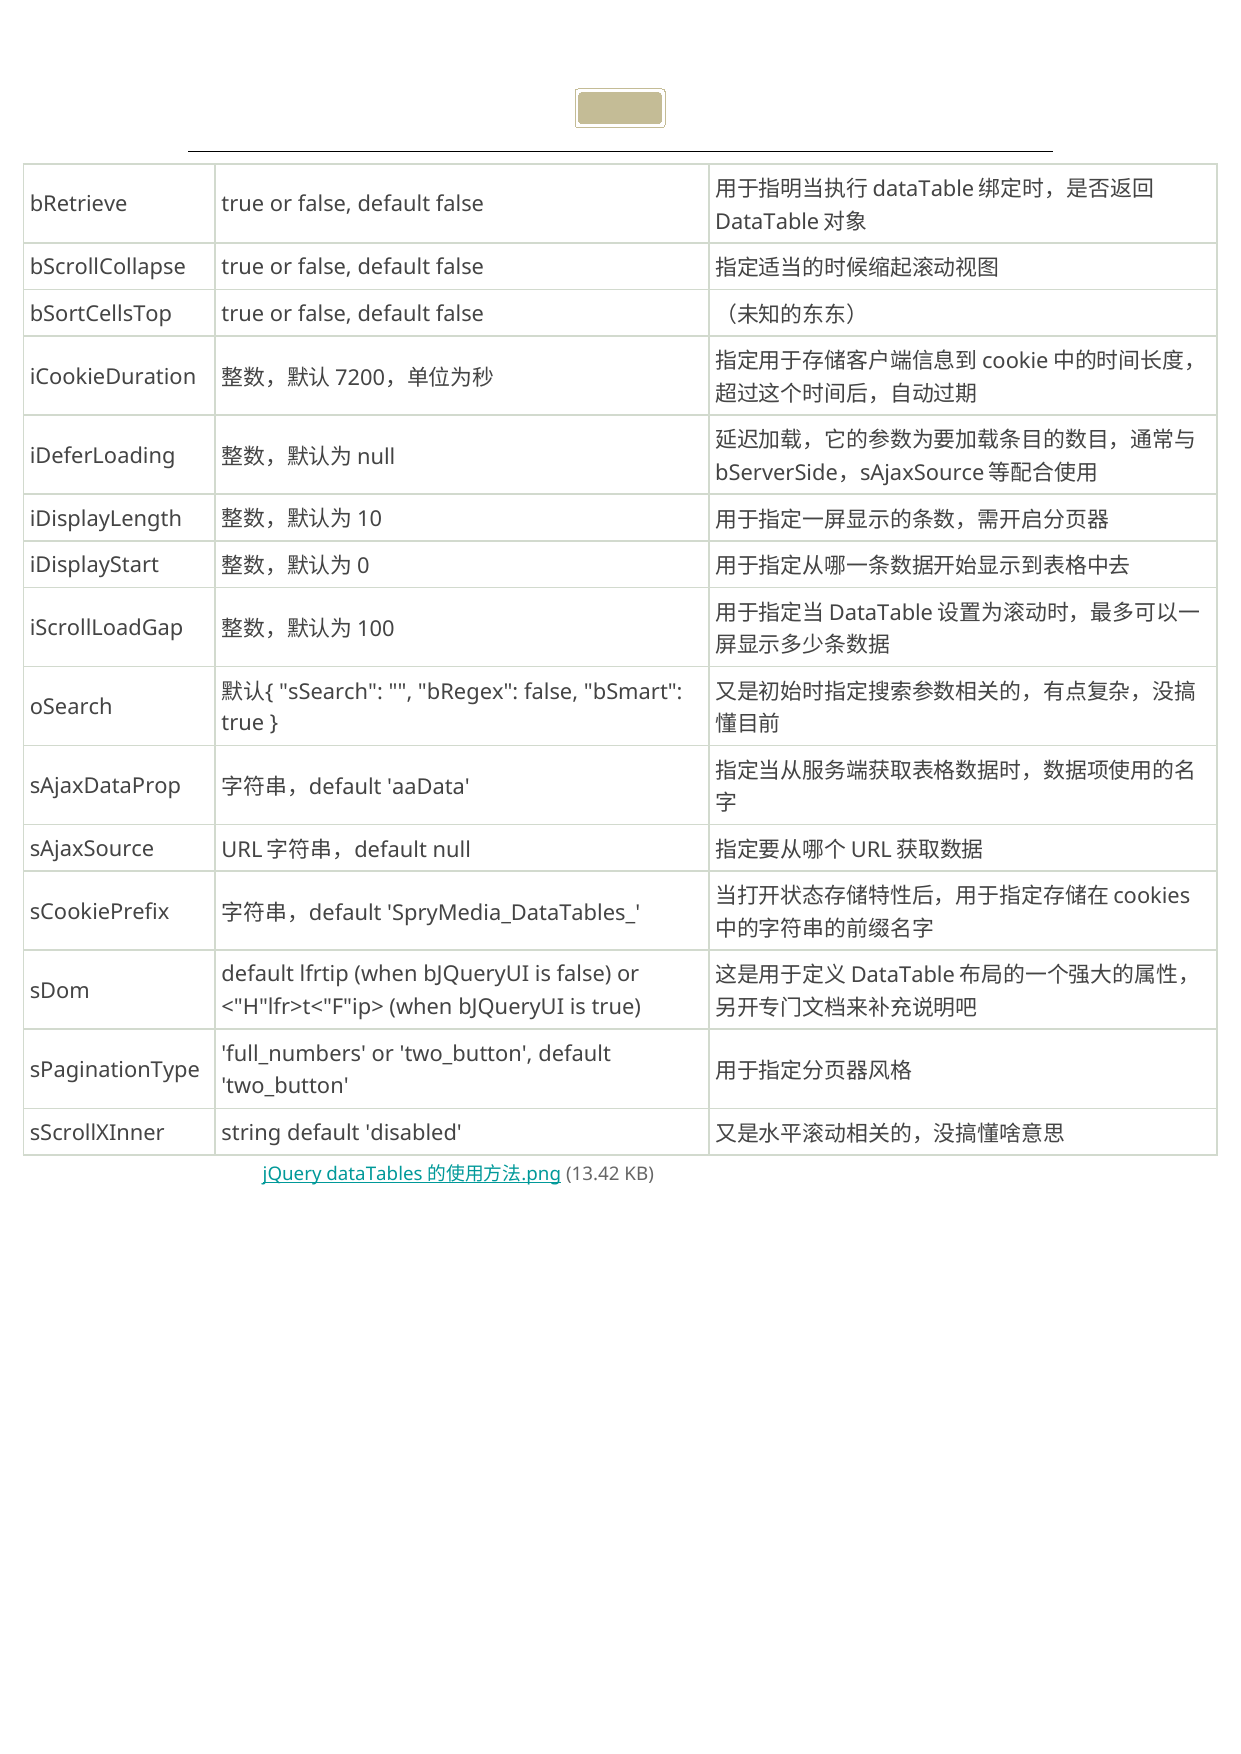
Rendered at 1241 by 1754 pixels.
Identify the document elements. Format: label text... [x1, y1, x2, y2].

table_cell 用于指明当执行dataTable绑定时，是否返回DataTable对象 [710, 165, 1216, 242]
table_cell 又是水平滚动相关的，没搞懂啥意思 [710, 1109, 1216, 1154]
table_cell 指定适当的时候缩起滚动视图 [710, 244, 1216, 289]
table_cell true or false, default false [216, 244, 708, 289]
table_cell bSortCellsTop [24, 290, 214, 335]
table_cell oSearch [24, 667, 214, 744]
table_cell 'full_numbers' or 'two_button', default 'two_button' [216, 1030, 708, 1107]
table_cell URL字符串，default null [216, 825, 708, 870]
table_cell iScrollLoadGap [24, 588, 214, 666]
table_cell 用于指定当DataTable设置为滚动时，最多可以一屏显示多少条数据 [710, 588, 1216, 666]
table_cell sAjaxSource [24, 825, 214, 870]
table_cell default lfrtip (when bJQueryUI is false) or <"H"lfr>t<"F"ip> (when bJQueryUI is true) [216, 951, 708, 1028]
table_cell 整数，默认为0 [216, 542, 708, 586]
table_cell 指定要从哪个URL获取数据 [710, 825, 1216, 870]
table_cell iDisplayStart [24, 542, 214, 586]
table_cell 当打开状态存储特性后，用于指定存储在cookies中的字符串的前缀名字 [710, 872, 1216, 949]
table_cell 字符串，default 'aaData' [216, 746, 708, 824]
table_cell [216, 165, 708, 242]
table_cell 整数，默认为100 [216, 588, 708, 666]
table_cell 字符串，default 'SpryMedia_DataTables_' [216, 872, 708, 949]
table_cell 用于指定分页器风格 [710, 1030, 1216, 1107]
table_cell 又是初始时指定搜索参数相关的，有点复杂，没搞懂目前 [710, 667, 1216, 744]
table_cell bRetrieve [24, 165, 214, 242]
table_cell sCookiePrefix [24, 872, 214, 949]
table_cell 延迟加载，它的参数为要加载条目的数目，通常与bServerSide，sAjaxSource等配合使用 [710, 416, 1216, 493]
table_cell iDeferLoading [24, 416, 214, 493]
table_cell iDisplayLength [24, 495, 214, 540]
table_cell sDom [24, 951, 214, 1028]
table_cell 整数，默认为null [216, 416, 708, 493]
table_cell sAjaxDataProp [24, 746, 214, 824]
table_cell 指定当从服务端获取表格数据时，数据项使用的名字 [710, 746, 1216, 824]
table_cell sPaginationType [24, 1030, 214, 1107]
table_cell 整数，默认7200，单位为秒 [216, 337, 708, 414]
table_cell 用于指定从哪一条数据开始显示到表格中去 [710, 542, 1216, 586]
table_cell bScrollCollapse [24, 244, 214, 289]
table_cell 用于指定一屏显示的条数，需开启分页器 [710, 495, 1216, 540]
table_cell true or false, default false [216, 290, 708, 335]
table_cell 指定用于存储客户端信息到cookie中的时间长度，超过这个时间后，自动过期 [710, 337, 1216, 414]
table_cell 默认{ "sSearch": "", "bRegex": false, "bSmart": true } [216, 667, 708, 744]
table_cell sScrollXInner [24, 1109, 214, 1154]
table_cell iCookieDuration [24, 337, 214, 414]
table_cell 这是用于定义DataTable布局的一个强大的属性，另开专门文档来补充说明吧 [710, 951, 1216, 1028]
table_cell （未知的东东） [710, 290, 1216, 335]
text jQuery dataTables 的使用方法.png (13.42 KB) [262, 1156, 1053, 1188]
table_cell 整数，默认为10 [216, 495, 708, 540]
table_cell string default 'disabled' [216, 1109, 708, 1154]
